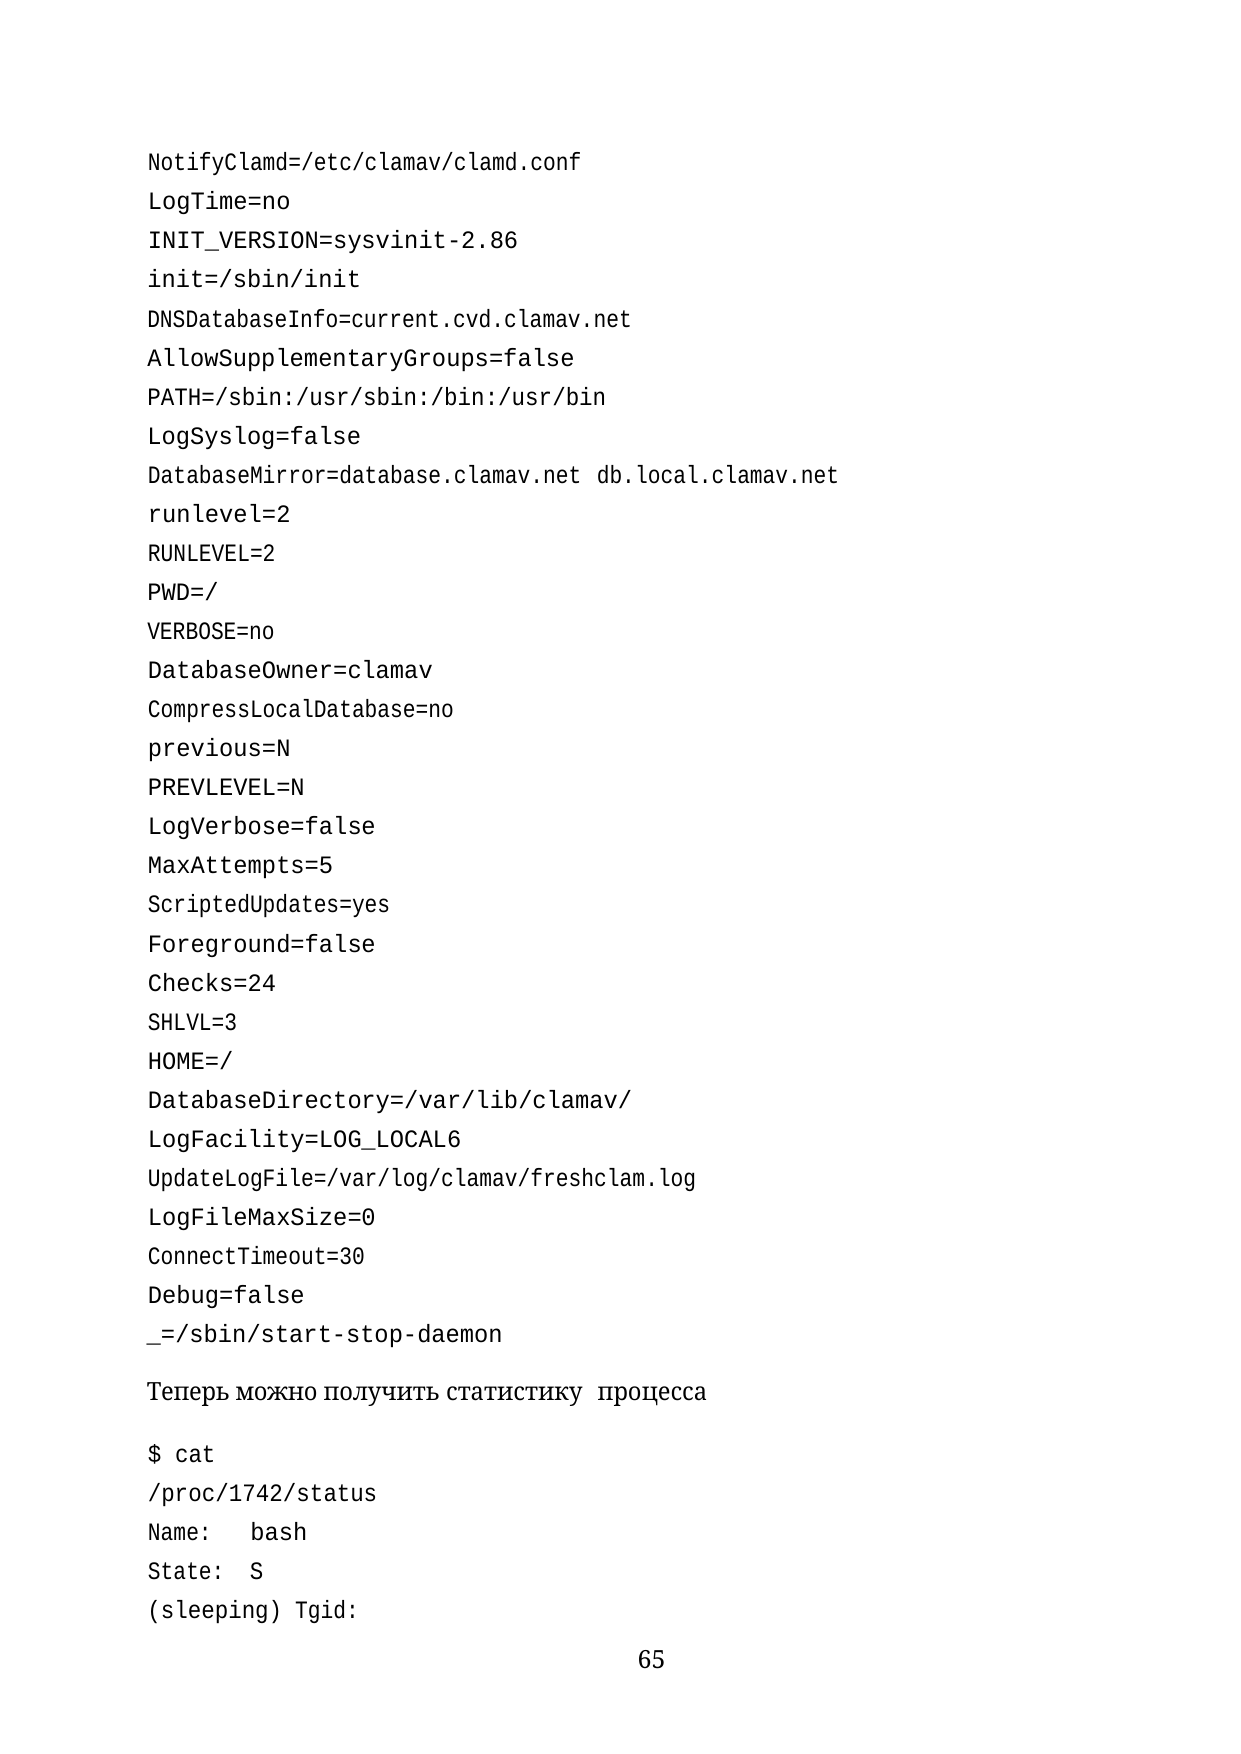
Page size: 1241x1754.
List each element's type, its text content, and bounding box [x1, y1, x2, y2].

text ConnectTimeout=30 Debug=false [148, 1244, 502, 1311]
text SHLVL=3 HOME=/ [148, 1009, 320, 1077]
text NotifyClamd=/etc/clamav/clamd.conf LogTime=no [148, 150, 722, 217]
text DatabaseDirectory=/var/lib/clamav/ LogFacility=LOG_LOCAL6 UpdateLogFile=/var/log/clamav/freshclam.log LogFileMaxSize=0 [148, 1087, 722, 1233]
text PREVLEVEL=N [148, 775, 722, 803]
text Теперь можно получить статистику процесса [147, 1374, 722, 1408]
text LogVerbose=false MaxAttempts=5 ScriptedUpdates=yes Foreground=false Checks=24 [148, 814, 502, 998]
text DatabaseMirror=database.clamav.net db.local.clamav.net runlevel=2 [148, 462, 979, 530]
text DatabaseOwner=clamav CompressLocalDatabase=no previous=N [148, 658, 502, 764]
text _=/sbin/start-stop-daemon [146, 1322, 722, 1350]
text INIT_VERSION=sysvinit-2.86 init=/sbin/init DNSDatabaseInfo=current.cvd.clamav.net AllowSupplementaryGroups=false PATH=/sbin:/usr/sbin:/bin:/usr/bin LogSyslog=false [147, 228, 722, 452]
text State: S (sleeping) Tgid: 3515 [147, 1558, 404, 1626]
text $ cat /proc/1742/status Name: bash [148, 1441, 443, 1548]
text RUNLEVEL=2 PWD=/ VERBOSE=no [147, 541, 320, 647]
